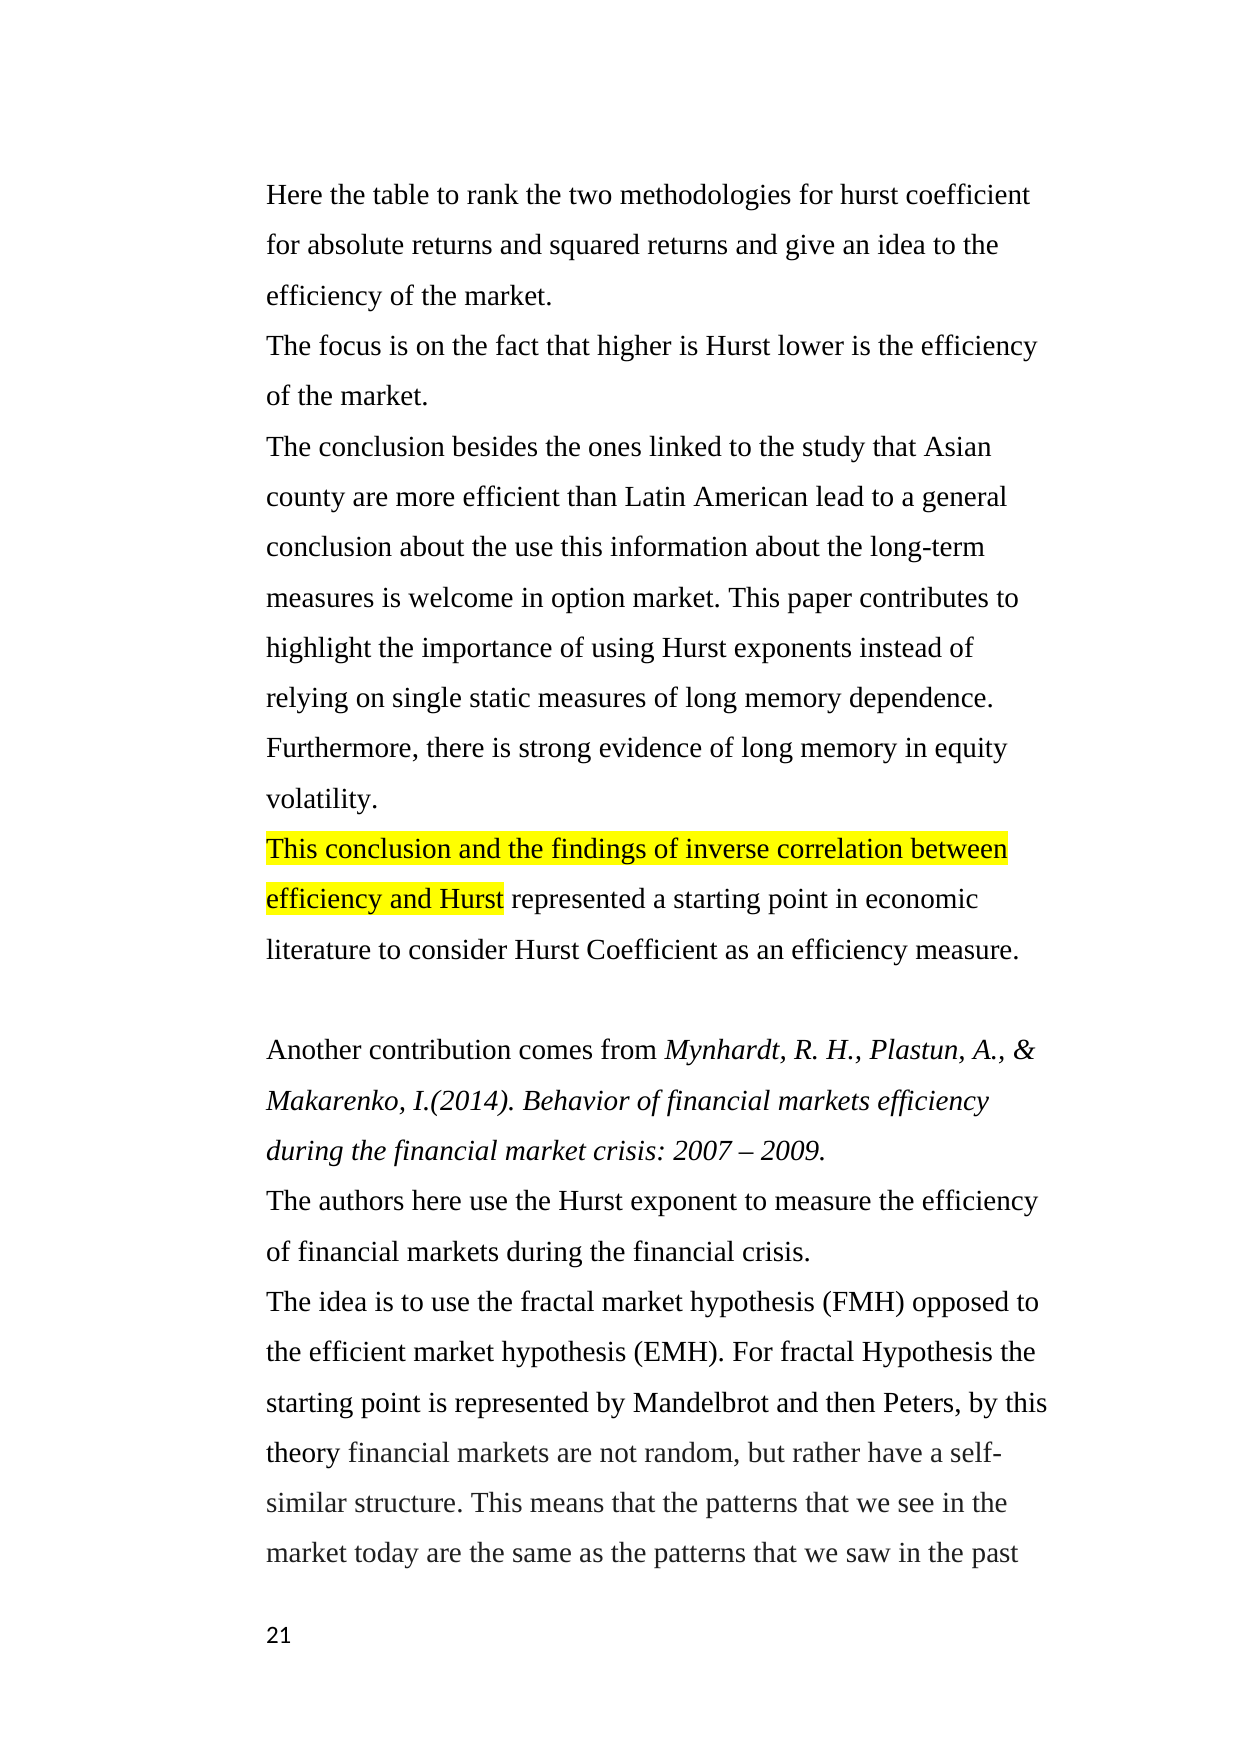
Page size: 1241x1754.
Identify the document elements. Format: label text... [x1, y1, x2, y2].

text Here the table to rank the two methodologies for hurst coefficient for absolute returns and squared returns and give an idea to the efficiency of the market. [266, 177, 1063, 311]
text Furthermore, there is strong evidence of long memory in equity volatility. [266, 731, 1063, 814]
text Another contribution comes from Mynhardt, R. H., Plastun, A., & Makarenko, I.(2014). Behavior of financial markets efficiency during the financial market crisis: 2007 – 2009. [266, 1032, 1063, 1167]
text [266, 1284, 1063, 1569]
text The authors here use the Hurst exponent to measure the efficiency of financial markets during the financial crisis. [266, 1183, 1063, 1267]
text This conclusion and the findings of inverse correlation between efficiency and Hurst represented a starting point in economic literature to consider Hurst Coefficient as an efficiency measure. [266, 831, 1063, 965]
text The focus is on the fact that higher is Hurst lower is the efficiency of the market. [266, 328, 1063, 412]
text The conclusion besides the ones linked to the study that Asian county are more efficient than Latin American lead to a general conclusion about the use this information about the long-term measures is welcome in option market. This paper contributes to highlight the importance of using Hurst exponents instead of relying on single static measures of long memory dependence. [266, 429, 1063, 714]
